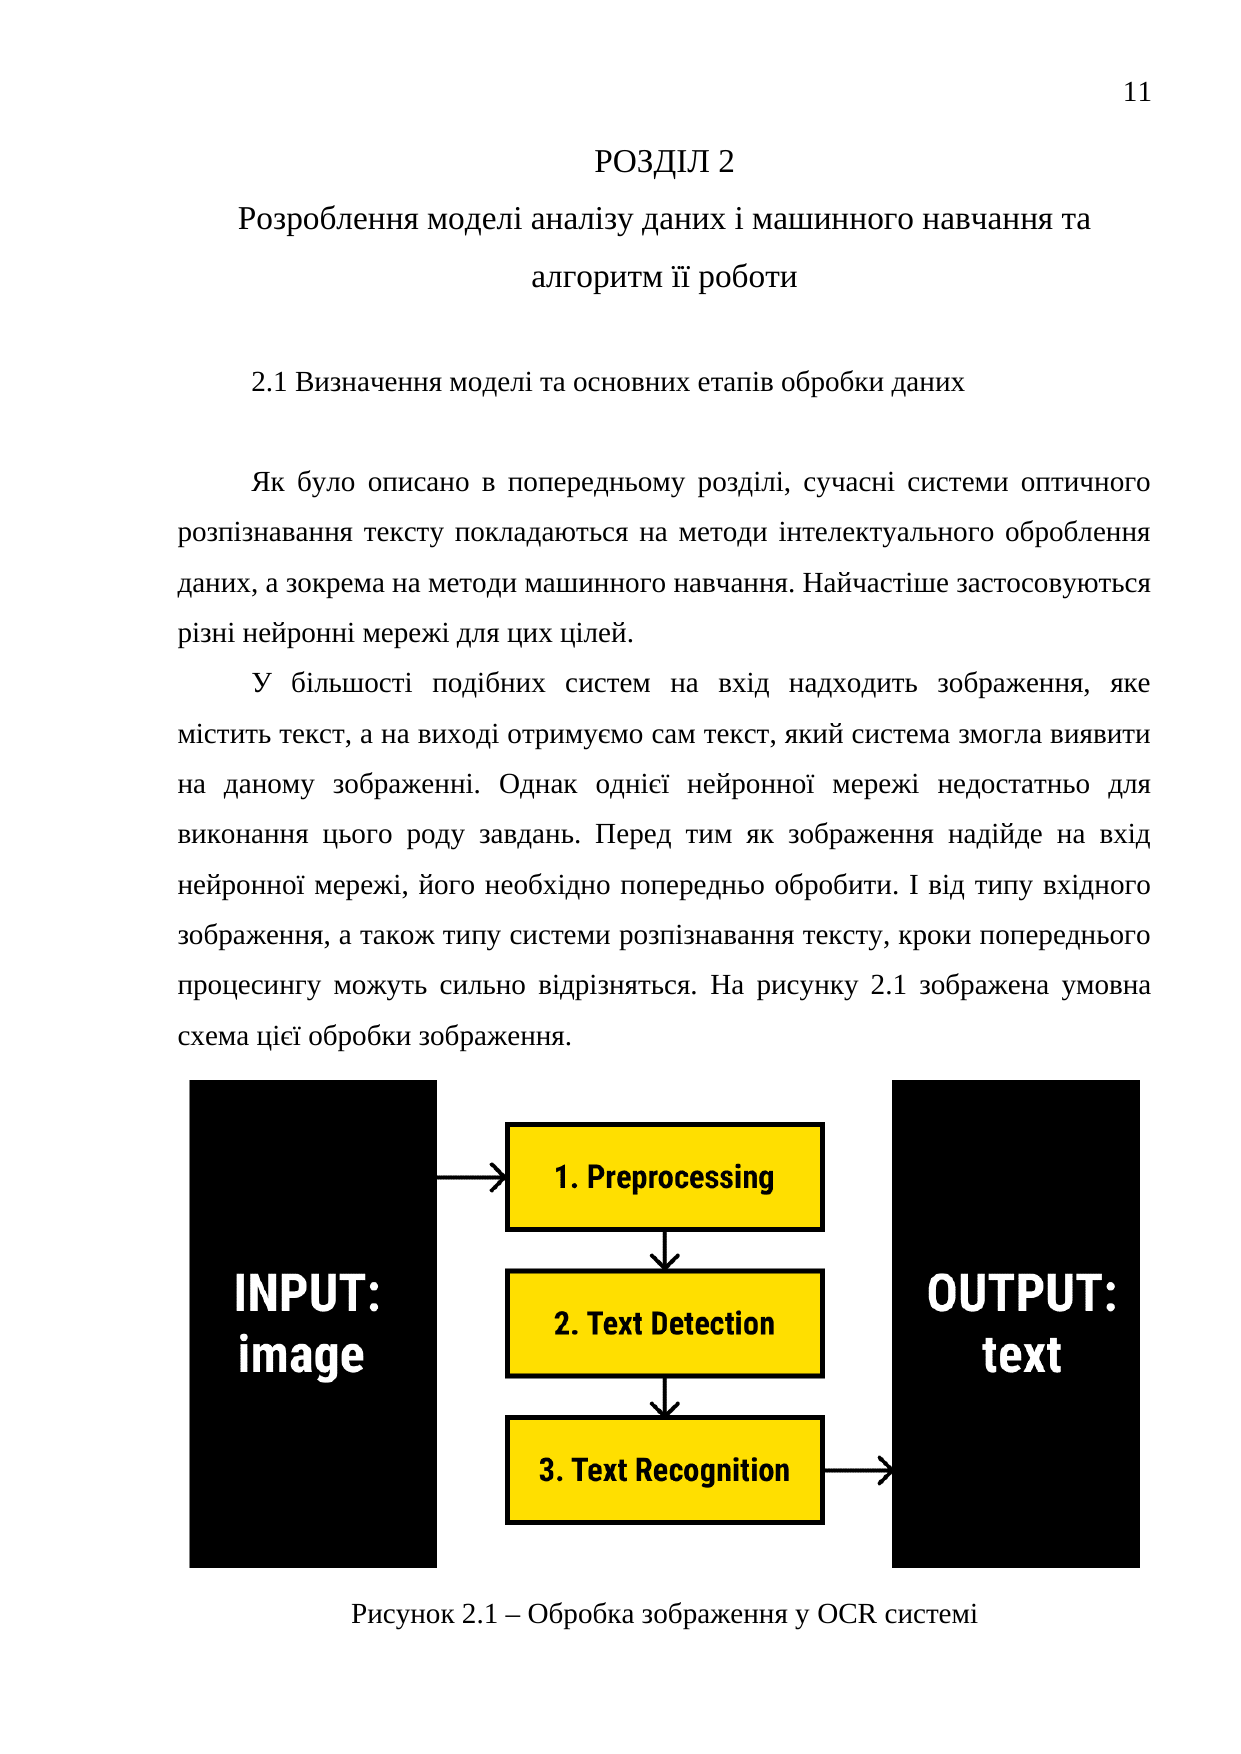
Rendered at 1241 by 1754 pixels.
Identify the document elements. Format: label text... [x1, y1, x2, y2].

text Рисунок 2.1 – Обробка зображення у OCR системі [177, 1596, 1152, 1630]
picture [177, 1068, 1152, 1580]
subtitle 2.1 Визначення моделі та основних етапів обробки даних [177, 364, 1152, 397]
text Як було описано в попередньому розділі, сучасні системи оптичного розпізнавання тексту покладаються на методи інтелектуального оброблення даних, а зокрема на методи машинного навчання. Найчастіше застосовуються різні нейронні мережі для цих цілей. [177, 464, 1152, 649]
subtitle РОЗДІЛ 2 Розроблення моделі аналізу даних і машинного навчання та алгоритм її роботи [177, 141, 1152, 294]
text У більшості подібних систем на вхід надходить зображення, яке містить текст, а на виході отримуємо сам текст, який система змогла виявити на даному зображенні. Однак однієї нейронної мережі недостатньо для виконання цього роду завдань. Перед тим як зображення надійде на вхід нейронної мережі, його необхідно попередньо обробити. І від типу вхідного зображення, а також типу системи розпізнавання тексту, кроки попереднього процесингу можуть сильно відрізняться. На рисунку 2.1 зображена умовна схема цієї обробки зображення. [177, 666, 1152, 1051]
